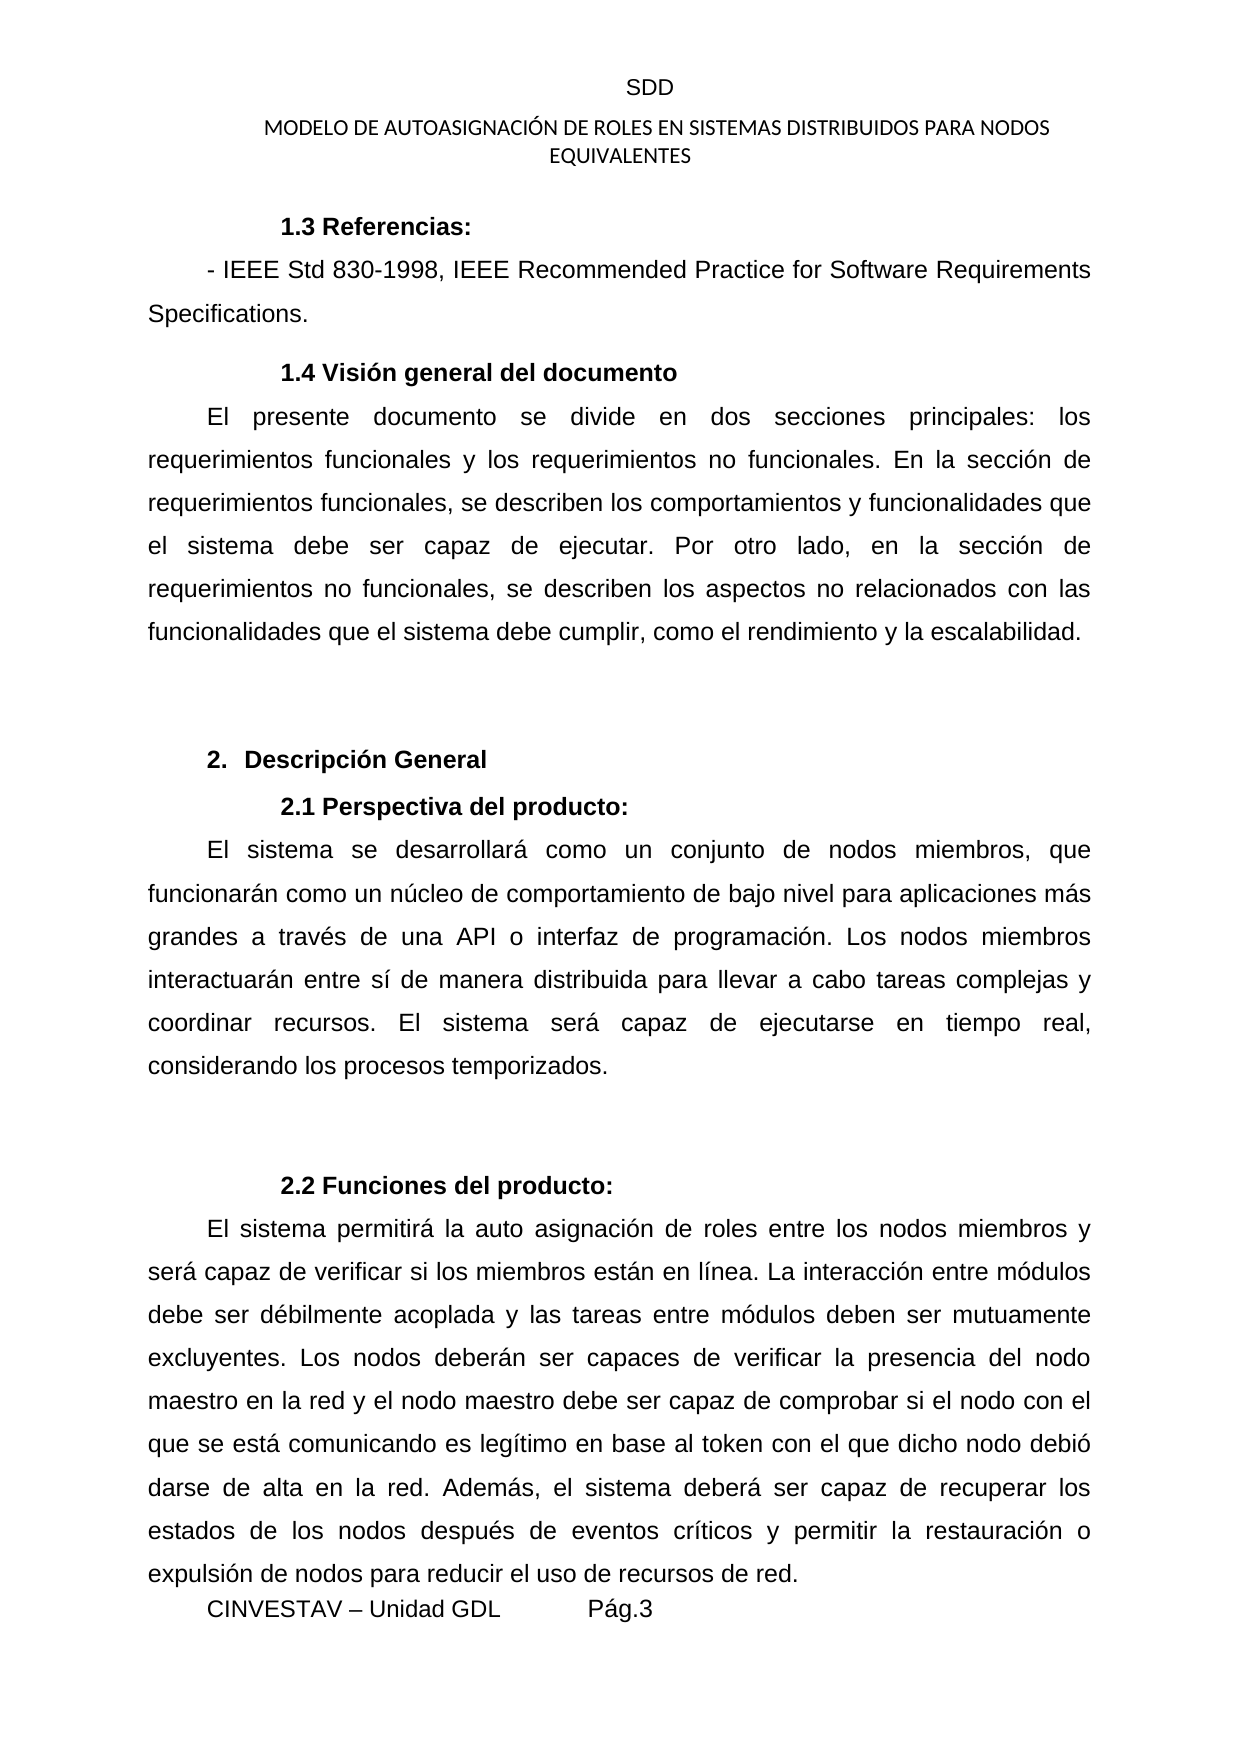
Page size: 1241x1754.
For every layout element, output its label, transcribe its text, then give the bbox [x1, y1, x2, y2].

text El sistema permitirá la auto asignación de roles entre los nodos miembros y será capaz de verificar si los miembros están en línea. La interacción entre módulos debe ser débilmente acoplada y las tareas entre módulos deben ser mutuamente excluyentes. Los nodos deberán ser capaces de verificar la presencia del nodo maestro en la red y el nodo maestro debe ser capaz de comprobar si el nodo con el que se está comunicando es legítimo en base al token con el que dicho nodo debió darse de alta en la red. Además, el sistema deberá ser capaz de recuperar los estados de los nodos después de eventos críticos y permitir la restauración o expulsión de nodos para reducir el uso de recursos de red. [148, 1214, 1093, 1587]
subtitle 1.4 Visión general del documento [221, 358, 1093, 387]
subtitle 1.3 Referencias: [221, 212, 1093, 241]
subtitle 2.2 Funciones del producto: [221, 1171, 1093, 1199]
subtitle Descripción General [207, 745, 1093, 774]
text El sistema se desarrollará como un conjunto de nodos miembros, que funcionarán como un núcleo de comportamiento de bajo nivel para aplicaciones más grandes a través de una API o interfaz de programación. Los nodos miembros interactuarán entre sí de manera distribuida para llevar a cabo tareas complejas y coordinar recursos. El sistema será capaz de ejecutarse en tiempo real, considerando los procesos temporizados. [148, 835, 1093, 1080]
text El presente documento se divide en dos secciones principales: los requerimientos funcionales y los requerimientos no funcionales. En la sección de requerimientos funcionales, se describen los comportamientos y funcionalidades que el sistema debe ser capaz de ejecutar. Por otro lado, en la sección de requerimientos no funcionales, se describen los aspectos no relacionados con las funcionalidades que el sistema debe cumplir, como el rendimiento y la escalabilidad. [148, 401, 1093, 646]
subtitle 2.1 Perspectiva del producto: [221, 792, 1093, 821]
text - IEEE Std 830-1998, IEEE Recommended Practice for Software Requirements Specifications. [148, 255, 1093, 327]
